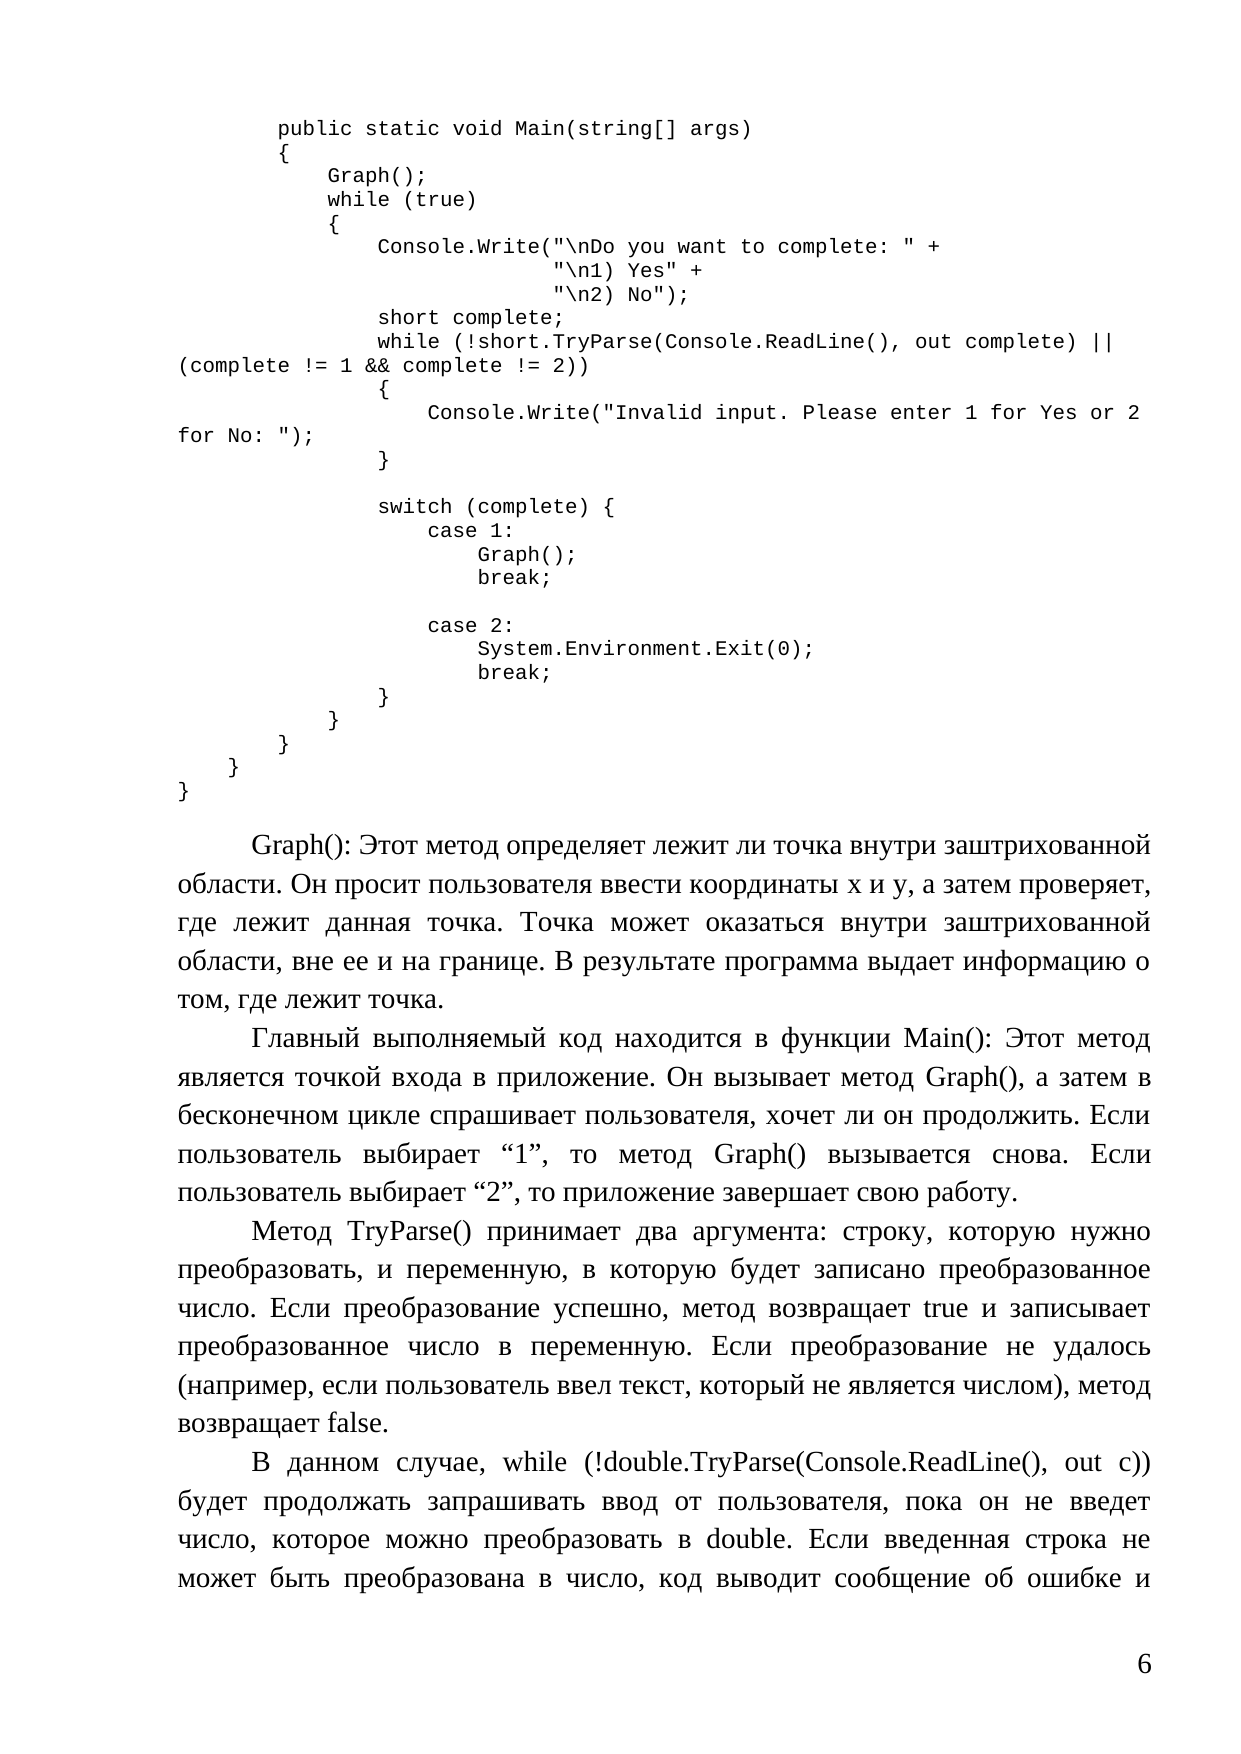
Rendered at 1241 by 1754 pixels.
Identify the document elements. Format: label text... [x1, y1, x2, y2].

text while (true) [177, 189, 1152, 213]
text Console.Write("Invalid input. Please enter 1 for Yes or 2 for No: "); [177, 402, 1152, 449]
text public static void Main(string[] args) [177, 118, 1152, 142]
text } [177, 757, 1152, 780]
text switch (complete) { [177, 496, 1152, 520]
text } [177, 780, 1152, 804]
text { [177, 142, 1152, 165]
text while (!short.TryParse(Console.ReadLine(), out complete) || (complete != 1 && complete != 2)) [177, 331, 1152, 378]
text } [177, 733, 1152, 757]
text "\n2) No"); [177, 284, 1152, 307]
text break; [177, 662, 1152, 686]
text Console.Write("\nDo you want to complete: " + [177, 236, 1152, 260]
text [177, 1444, 1152, 1593]
text case 2: [177, 615, 1152, 638]
text } [177, 709, 1152, 733]
text Главный выполняемый код находится в функции Main(): Этот метод является точкой входа в приложение. Он вызывает метод Graph(), а затем в бесконечном цикле спрашивает пользователя, хочет ли он продолжить. Если пользователь выбирает “1”, то метод Graph() вызывается снова. Если пользователь выбирает “2”, то приложение завершает свою работу. [177, 1020, 1152, 1208]
text Graph(); [177, 165, 1152, 189]
text case 1: [177, 520, 1152, 544]
text short complete; [177, 307, 1152, 331]
text Graph(): Этот метод определяет лежит ли точка внутри заштрихованной области. Он просит пользователя ввести координаты x и y, а затем проверяет, где лежит данная точка. Точка может оказаться внутри заштрихованной области, вне ее и на границе. В результате программа выдает информацию о том, где лежит точка. [177, 827, 1152, 1015]
text Graph(); [177, 544, 1152, 567]
text } [177, 686, 1152, 709]
text System.Environment.Exit(0); [177, 638, 1152, 662]
text { [177, 213, 1152, 236]
text } [177, 449, 1152, 473]
text break; [177, 567, 1152, 591]
text "\n1) Yes" + [177, 260, 1152, 284]
text { [177, 378, 1152, 402]
text Метод TryParse() принимает два аргумента: строку, которую нужно преобразовать, и переменную, в которую будет записано преобразованное число. Если преобразование успешно, метод возвращает true и записывает преобразованное число в переменную. Если преобразование не удалось (например, если пользователь ввел текст, который не является числом), метод возвращает false. [177, 1213, 1152, 1439]
